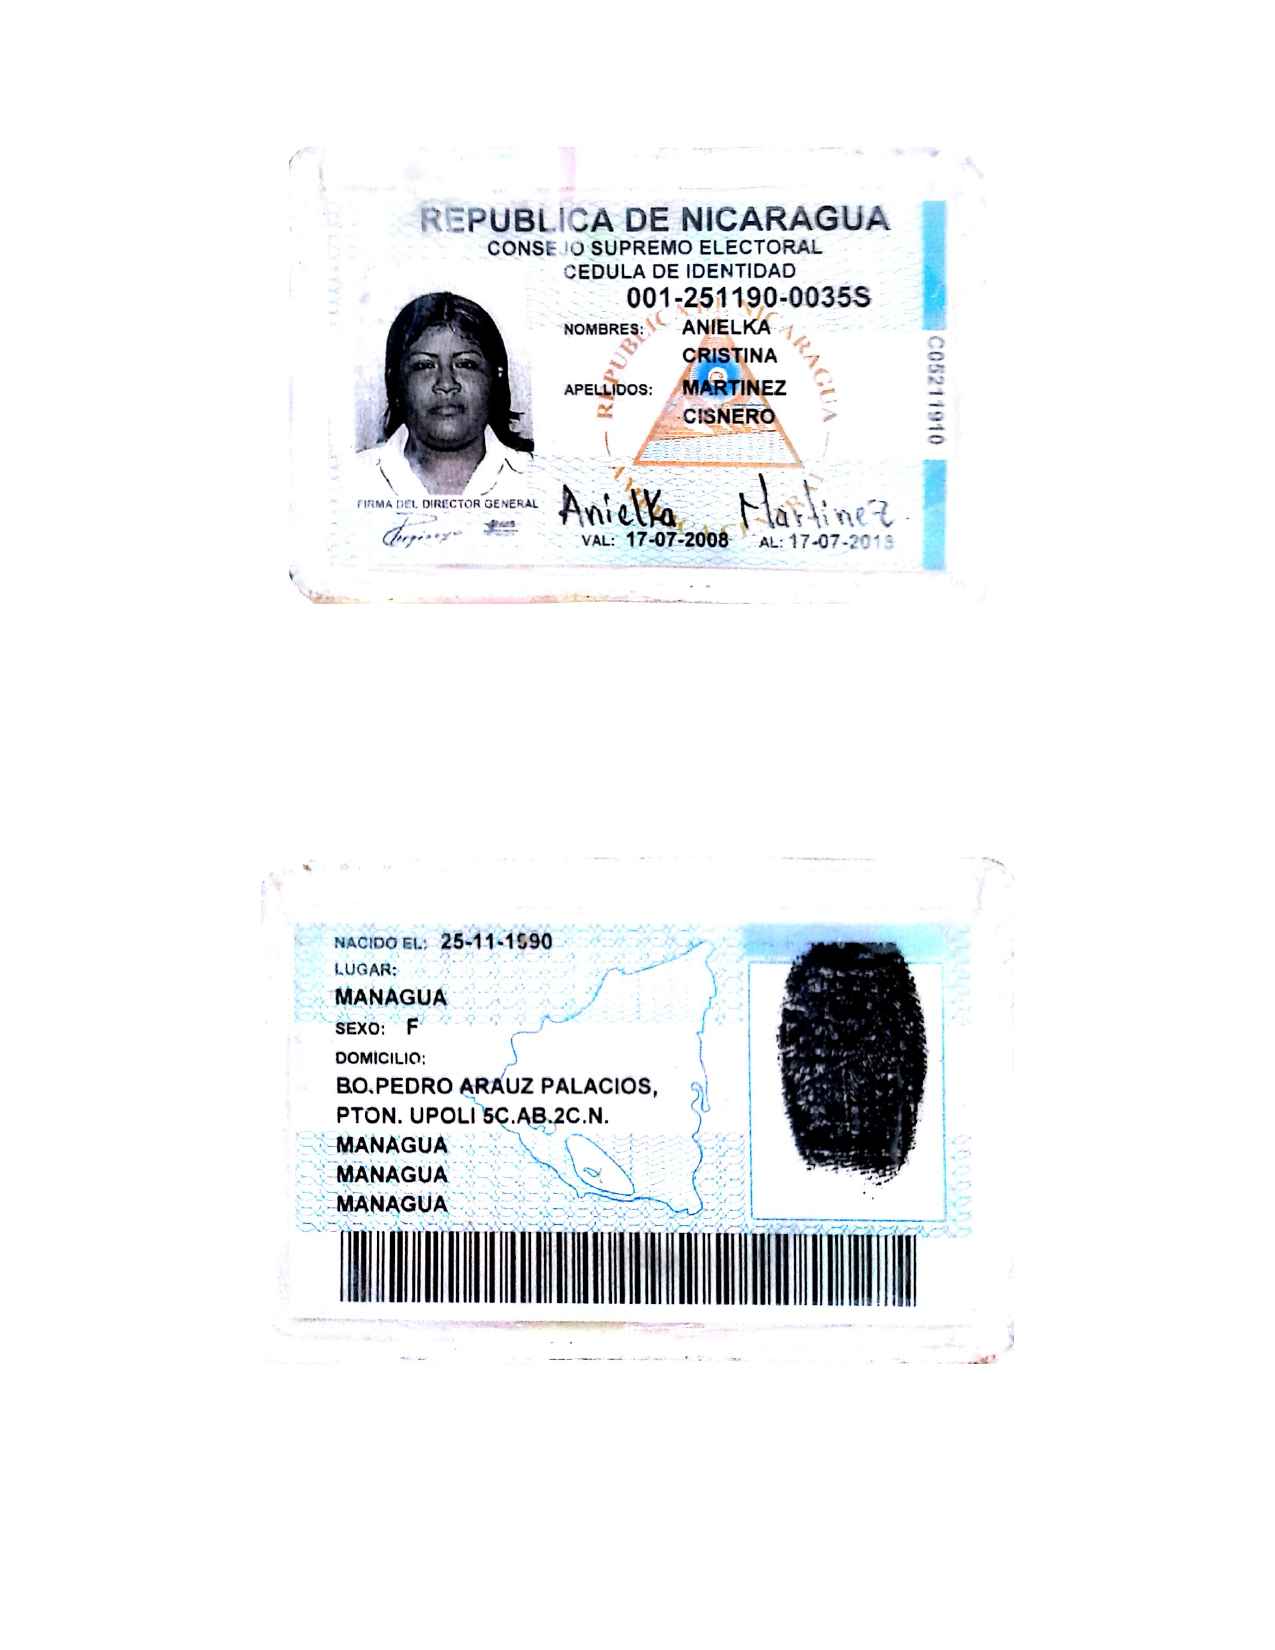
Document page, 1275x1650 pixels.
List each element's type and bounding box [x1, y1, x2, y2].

picture [289, 147, 986, 604]
picture [261, 854, 1014, 1364]
